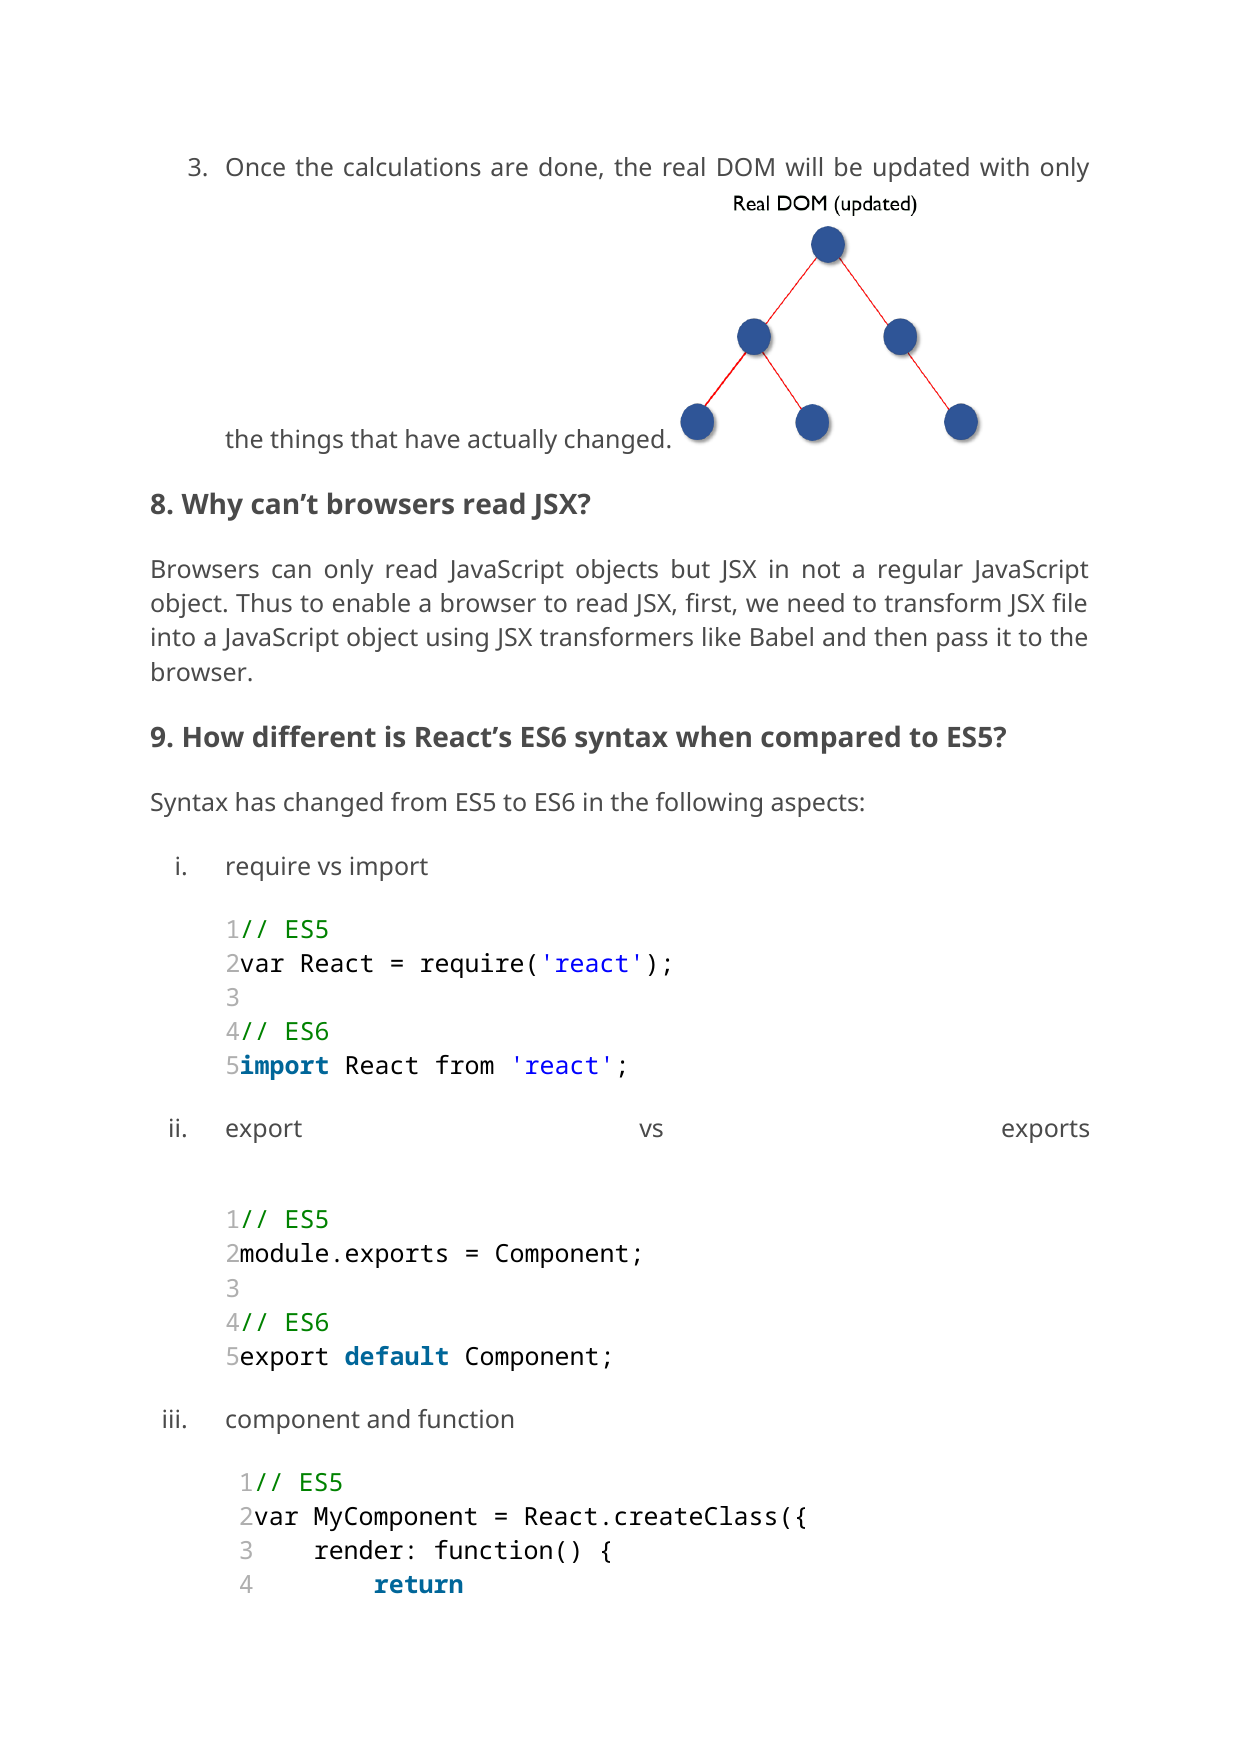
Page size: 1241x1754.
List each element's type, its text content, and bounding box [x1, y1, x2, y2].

text Syntax has changed from ES5 to ES6 in the following aspects: [150, 785, 1090, 819]
list export vs exports [187, 1111, 1090, 1173]
text Browsers can only read JavaScript objects but JSX in not a regular JavaScript object. Thus to enable a browser to read JSX, first, we need to transform JSX file into a JavaScript object using JSX transformers like Babel and then pass it to the browser. [150, 552, 1090, 688]
text 9. How different is React’s ES6 syntax when compared to ES5? [150, 717, 1090, 756]
list component and function [187, 1402, 1090, 1436]
picture [678, 184, 985, 448]
list require vs import [187, 848, 1090, 882]
text 8. Why can’t browsers read JSX? [150, 484, 1090, 523]
